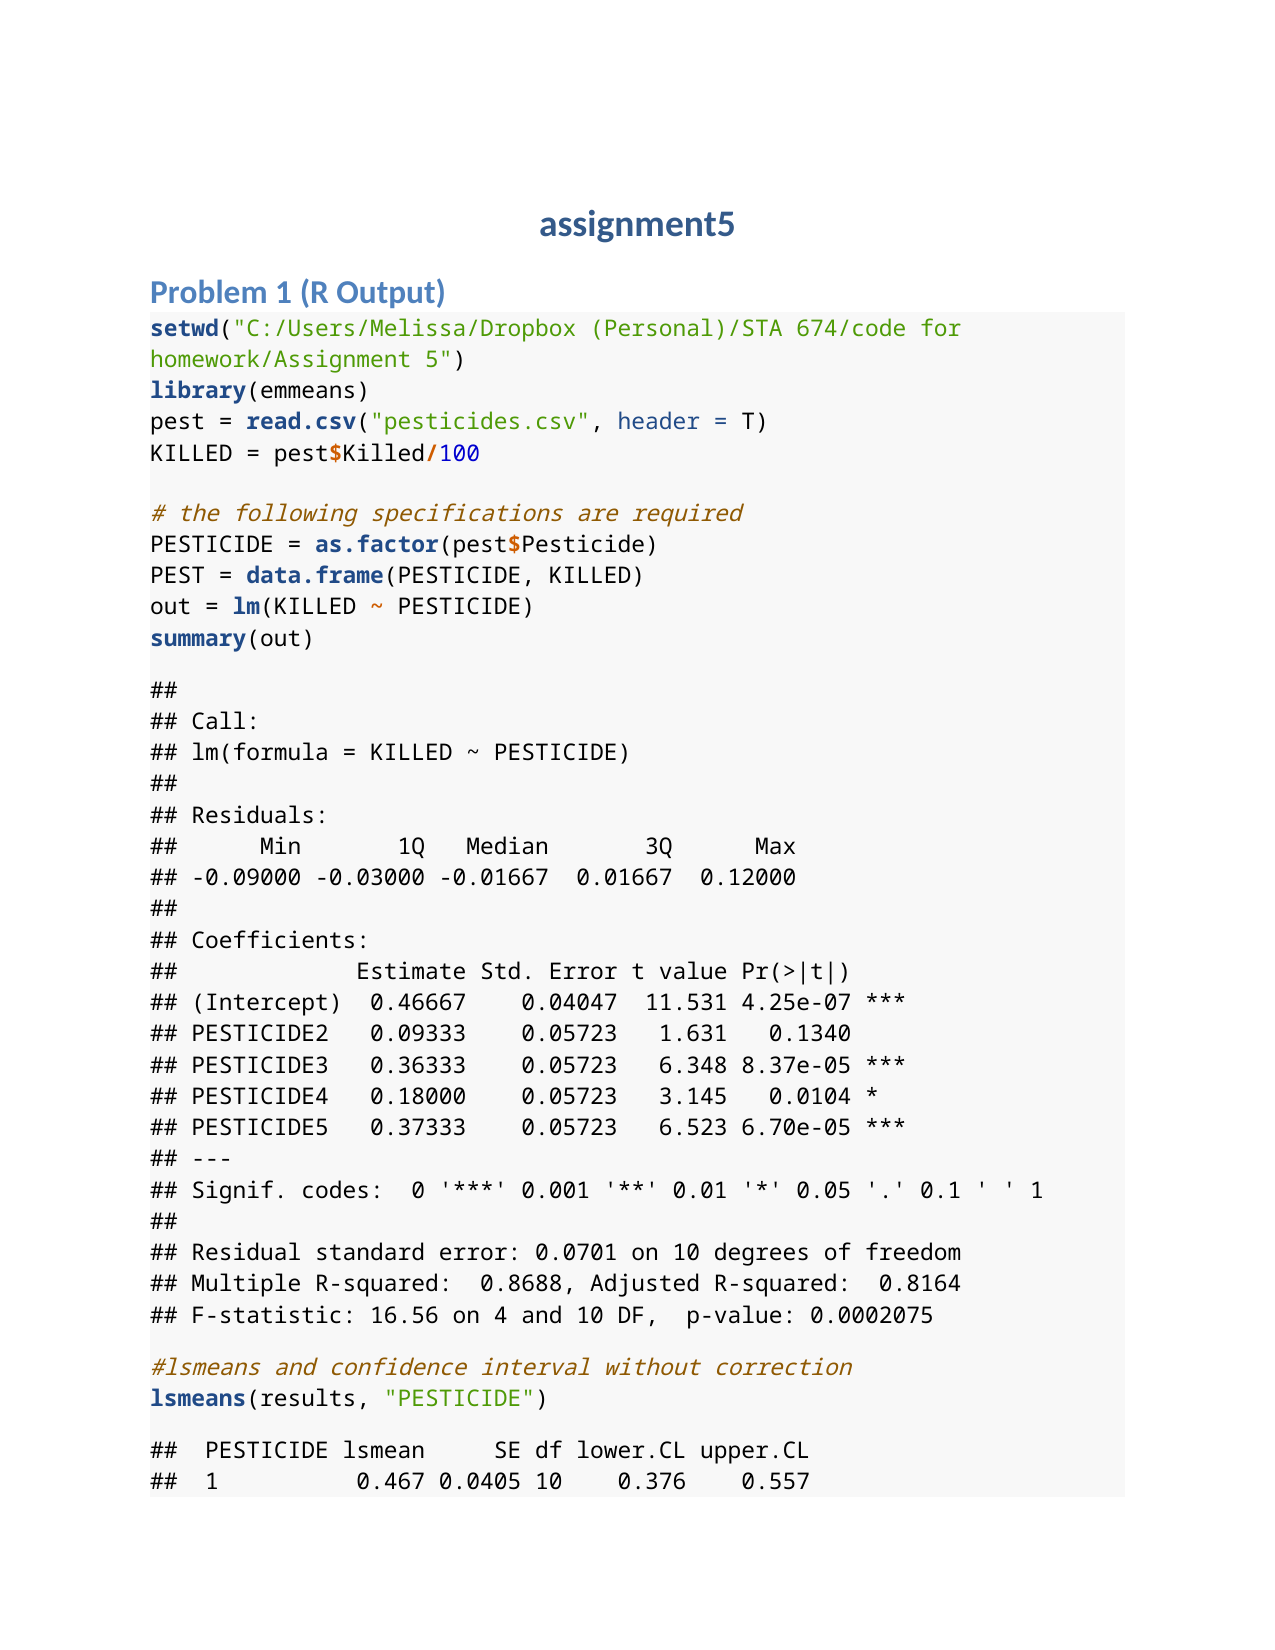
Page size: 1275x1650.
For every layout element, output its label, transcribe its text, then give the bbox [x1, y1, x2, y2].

title assignment5 [150, 200, 1125, 246]
subtitle Problem 1 (R Output) [150, 271, 1125, 312]
text ## ## Call: ## lm(formula = KILLED ~ PESTICIDE) ## ## Residuals: ## Min 1Q Median 3Q Max ## -0.09000 -0.03000 -0.01667 0.01667 0.12000 ## ## Coefficients: ## Estimate Std. Error t value Pr(>|t|) ## (Intercept) 0.46667 0.04047 11.531 4.25e-07 *** ## PESTICIDE2 0.09333 0.05723 1.631 0.1340 ## PESTICIDE3 0.36333 0.05723 6.348 8.37e-05 *** ## PESTICIDE4 0.18000 0.05723 3.145 0.0104 * ## PESTICIDE5 0.37333 0.05723 6.523 6.70e-05 *** ## --- ## Signif. codes: 0 '***' 0.001 '**' 0.01 '*' 0.05 '.' 0.1 ' ' 1 ## ## Residual standard error: 0.0701 on 10 degrees of freedom ## Multiple R-squared: 0.8688, Adjusted R-squared: 0.8164 ## F-statistic: 16.56 on 4 and 10 DF, p-value: 0.0002075 [150, 674, 1125, 1330]
text #lsmeans and confidence interval without correction lsmeans(results, "PESTICIDE") [549, 1351, 1125, 1413]
text setwd("C:/Users/Melissa/Dropbox (Personal)/STA 674/code for homework/Assignment 5") library(emmeans) pest = read.csv("pesticides.csv", header = T) KILLED = pest$Killed/100 # the following specifications are required PESTICIDE = as.factor(pest$Pesticide) PEST = data.frame(PESTICIDE, KILLED) out = lm(KILLED ~ PESTICIDE) summary(out) [150, 312, 1125, 653]
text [150, 1434, 1125, 1497]
